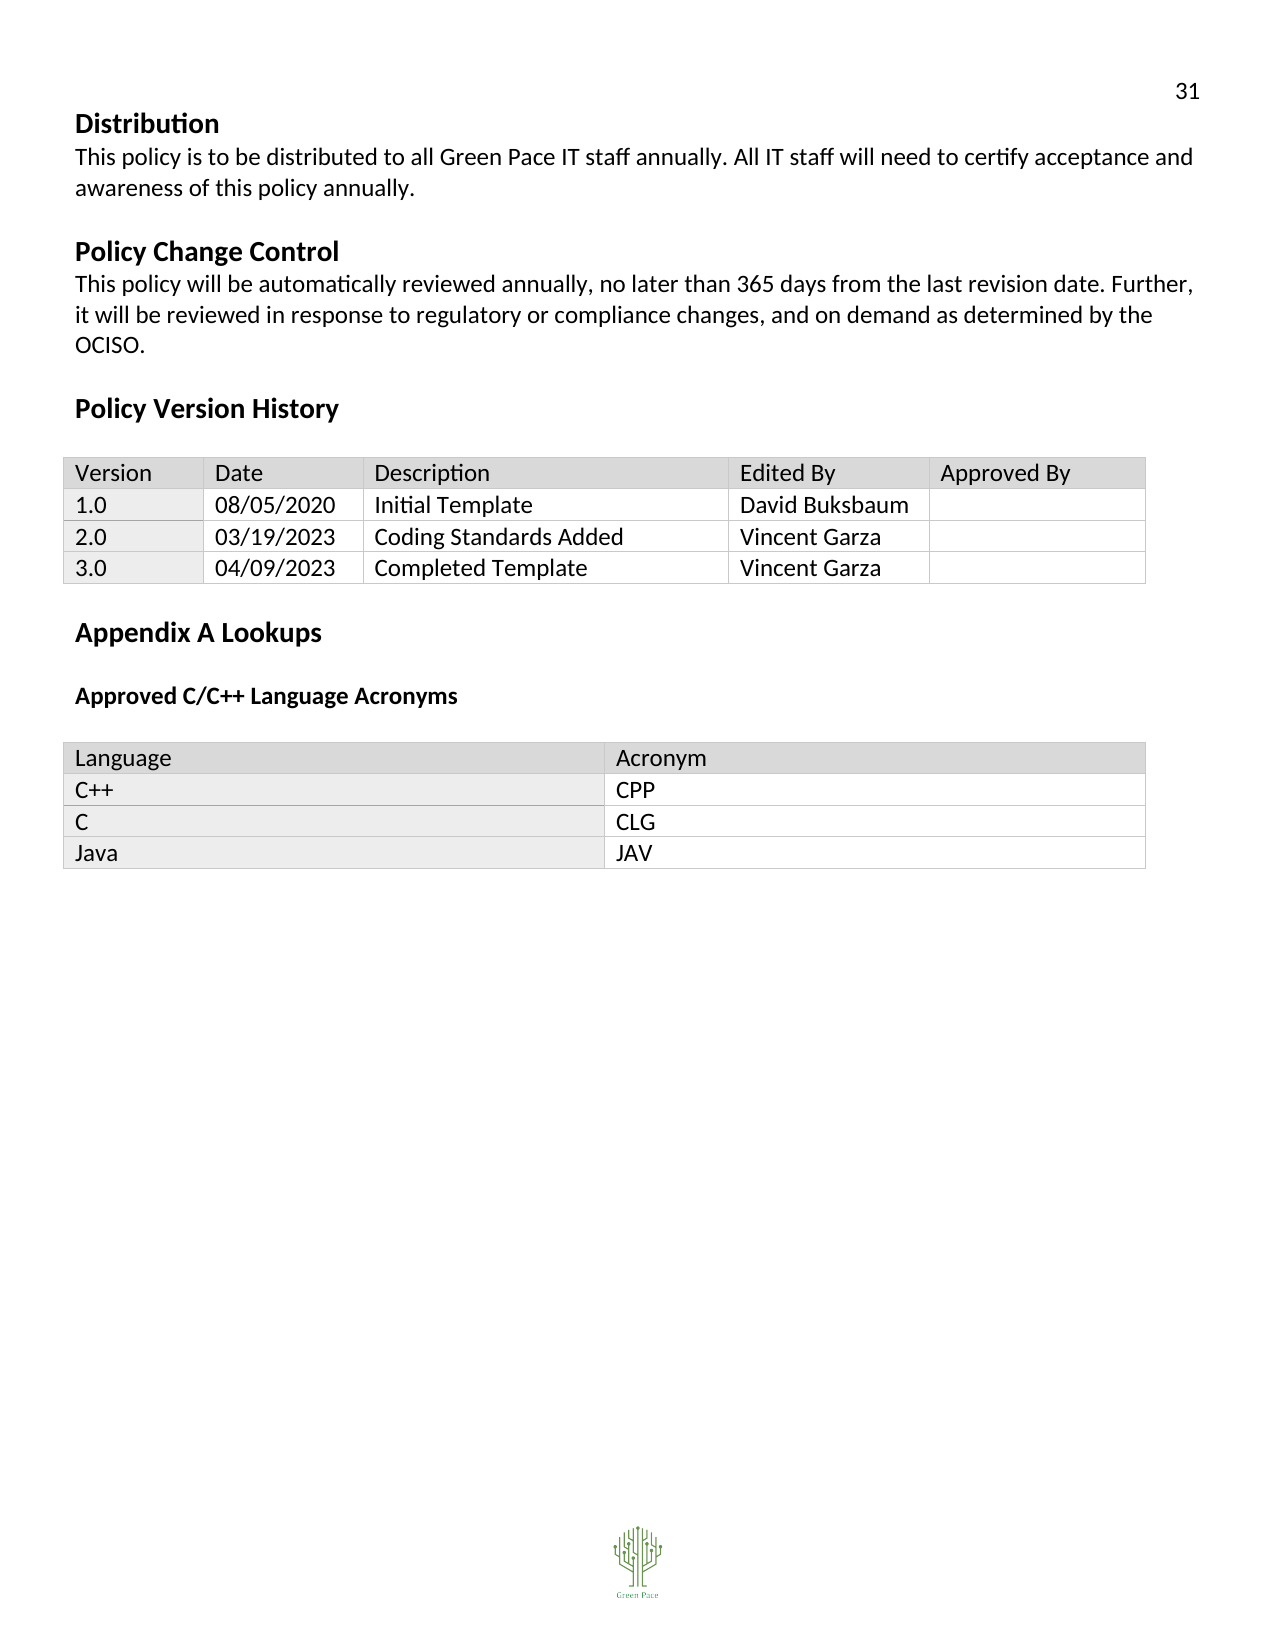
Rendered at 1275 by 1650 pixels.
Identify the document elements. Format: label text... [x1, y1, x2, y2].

table_cell Completed Template [364, 552, 728, 583]
table_cell 03/19/2023 [204, 521, 363, 551]
table_cell 2.0 [64, 521, 203, 551]
table_header Approved By [930, 458, 1145, 488]
subtitle Distribution [75, 106, 1200, 141]
table_cell 08/05/2020 [204, 489, 363, 520]
table_cell Java [64, 837, 604, 868]
table_cell JAV [605, 837, 1145, 868]
table_cell CPP [605, 774, 1145, 805]
subtitle Policy Change Control [75, 233, 1200, 268]
table_header Description [364, 458, 728, 488]
table_cell Initial Template [364, 489, 728, 520]
table_cell CLG [605, 806, 1145, 836]
table_cell Vincent Garza [729, 521, 929, 551]
table_cell [930, 521, 1145, 551]
table_cell 04/09/2023 [204, 552, 363, 583]
text This policy will be automatically reviewed annually, no later than 365 days from the last revision date. Further, it will be reviewed in response to regulatory or compliance changes, and on demand as determined by the OCISO. [75, 268, 1200, 360]
subtitle Appendix A Lookups [75, 614, 1200, 650]
picture [605, 1521, 670, 1606]
table_cell Vincent Garza [729, 552, 929, 583]
table_header Version [64, 458, 203, 488]
subtitle Approved C/C++ Language Acronyms [75, 681, 1200, 711]
table_header Acronym [605, 743, 1145, 773]
text This policy is to be distributed to all Green Pace IT staff annually. All IT staff will need to certify acceptance and awareness of this policy annually. [75, 141, 1200, 202]
table_cell 1.0 [64, 489, 203, 520]
table_header Language [64, 743, 604, 773]
table_cell C++ [64, 774, 604, 805]
subtitle Policy Version History [75, 390, 1200, 426]
table_cell Coding Standards Added [364, 521, 728, 551]
table_cell 3.0 [64, 552, 203, 583]
table_cell David Buksbaum [729, 489, 929, 520]
table_cell [930, 489, 1145, 520]
table_header Edited By [729, 458, 929, 488]
table_cell C [64, 806, 604, 836]
table_header Date [204, 458, 363, 488]
table_cell [930, 552, 1145, 583]
